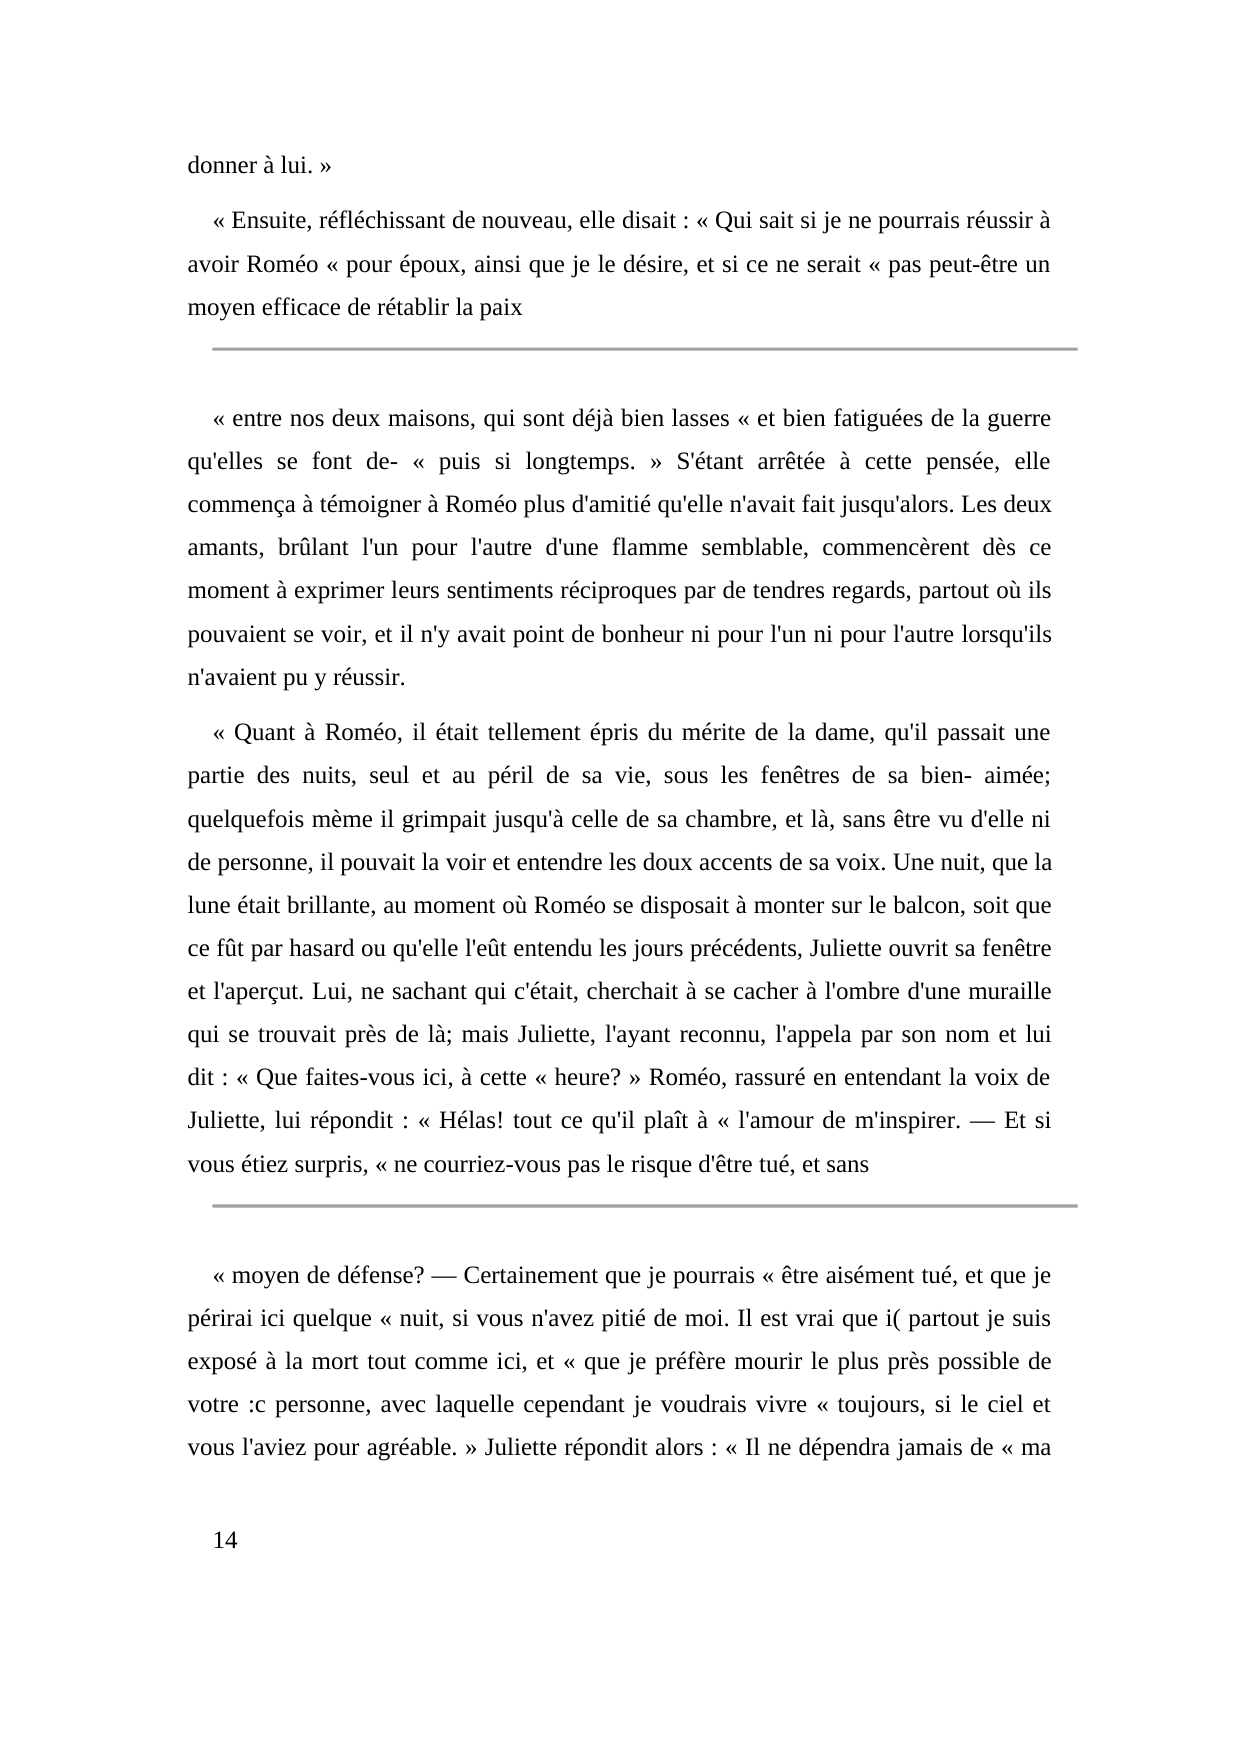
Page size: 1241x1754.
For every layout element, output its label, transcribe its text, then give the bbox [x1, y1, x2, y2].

text « Quant à Roméo, il était tellement épris du mérite de la dame, qu'il passait une partie des nuits, seul et au péril de sa vie, sous les fenêtres de sa bien- aimée; quelquefois mème il grimpait jusqu'à celle de sa chambre, et là, sans être vu d'elle ni de personne, il pouvait la voir et entendre les doux accents de sa voix. Une nuit, que la lune était brillante, au moment où Roméo se disposait à monter sur le balcon, soit que ce fût par hasard ou qu'elle l'eût entendu les jours précédents, Juliette ouvrit sa fenêtre et l'aperçut. Lui, ne sachant qui c'était, cherchait à se cacher à l'ombre d'une muraille qui se trouvait près de là; mais Juliette, l'ayant reconnu, l'appela par son nom et lui dit : « Que faites-vous ici, à cette « heure? » Roméo, rassuré en entendant la voix de Juliette, lui répondit : « Hélas! tout ce qu'il plaît à « l'amour de m'inspirer. — Et si vous étiez surpris, « ne courriez-vous pas le risque d'être tué, et sans [187, 717, 1053, 1177]
text « entre nos deux maisons, qui sont déjà bien lasses « et bien fatiguées de la guerre qu'elles se font de- « puis si longtemps. » S'étant arrêtée à cette pensée, elle commença à témoigner à Roméo plus d'amitié qu'elle n'avait fait jusqu'alors. Les deux amants, brûlant l'un pour l'autre d'une flamme semblable, commencèrent dès ce moment à exprimer leurs sentiments réciproques par de tendres regards, partout où ils pouvaient se voir, et il n'y avait point de bonheur ni pour l'un ni pour l'autre lorsqu'ils n'avaient pu y réussir. [187, 403, 1053, 691]
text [187, 150, 1053, 179]
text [187, 1260, 1053, 1461]
text « Ensuite, réfléchissant de nouveau, elle disait : « Qui sait si je ne pourrais réussir à avoir Roméo « pour époux, ainsi que je le désire, et si ce ne serait « pas peut-être un moyen efficace de rétablir la paix [187, 206, 1053, 321]
